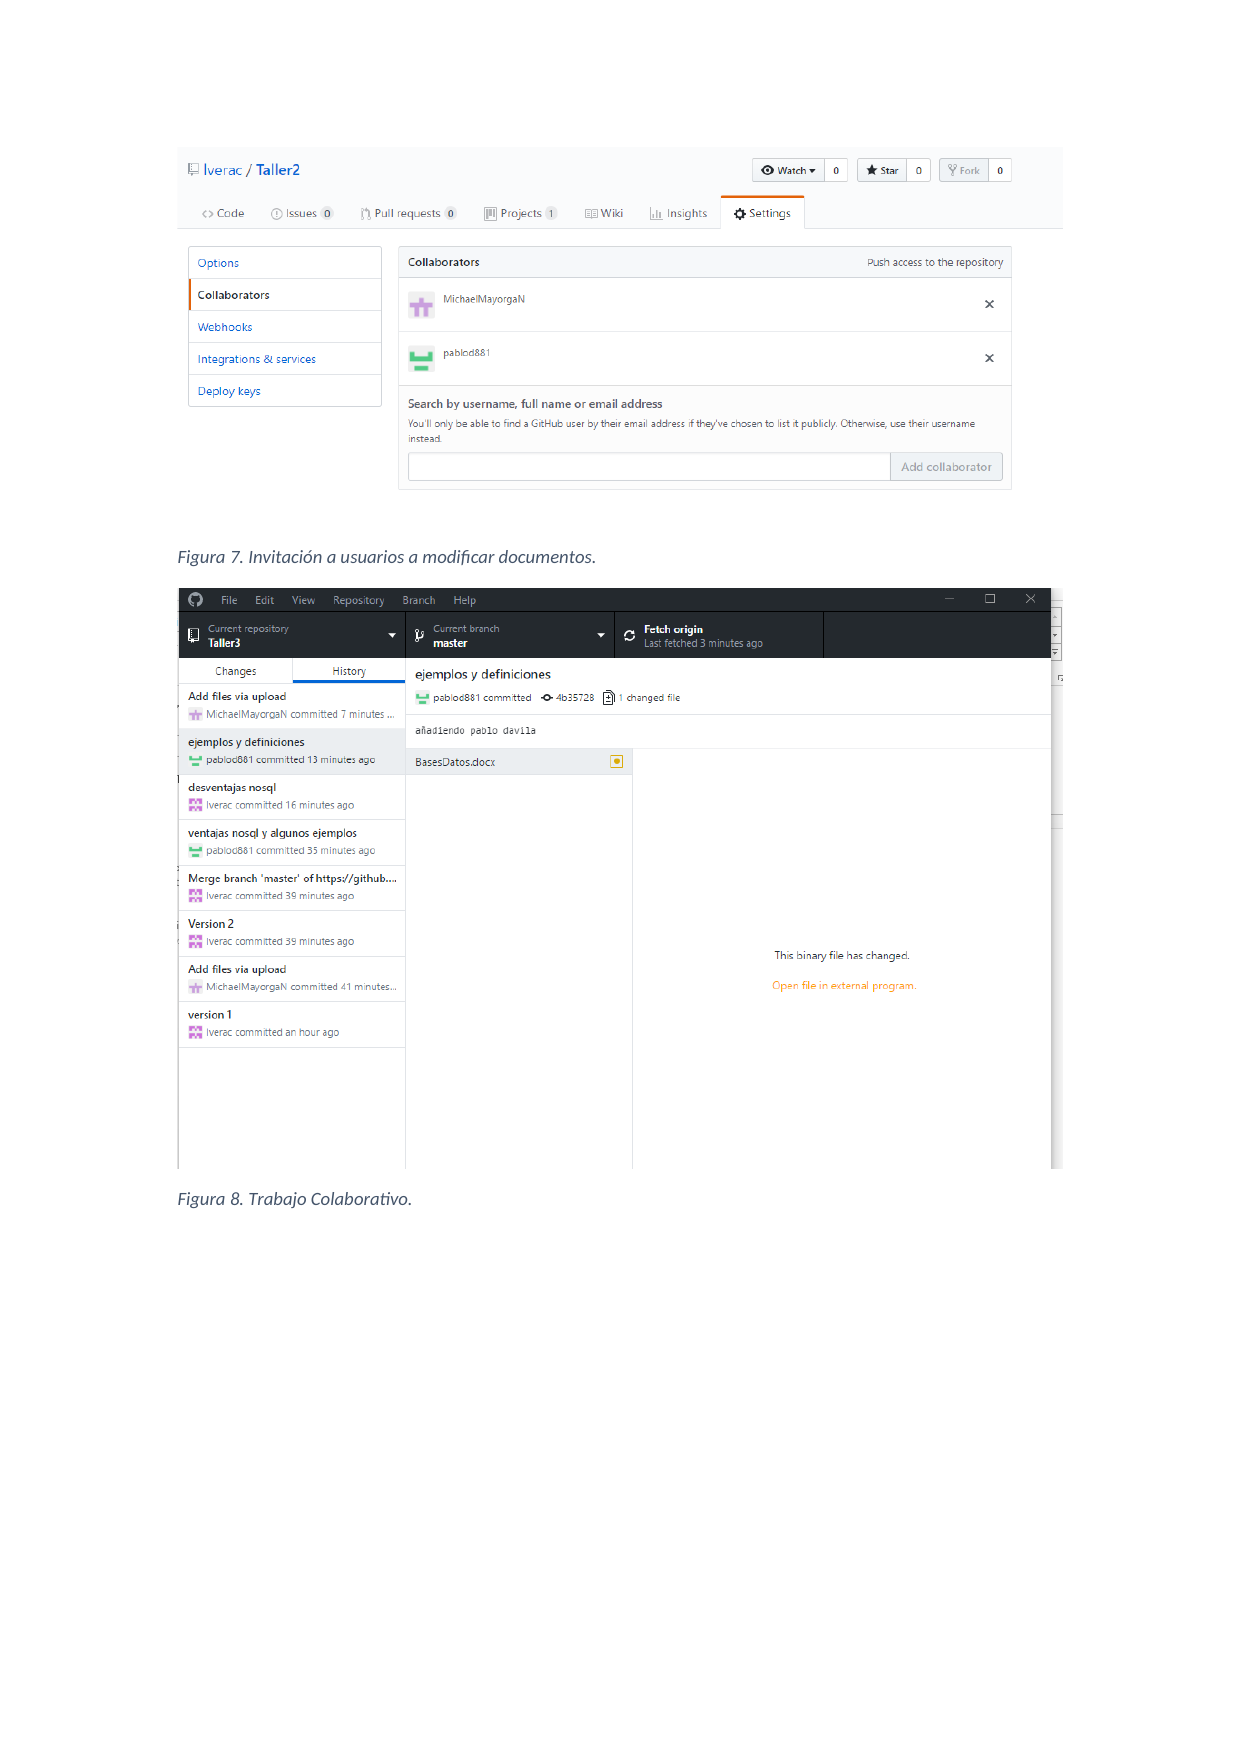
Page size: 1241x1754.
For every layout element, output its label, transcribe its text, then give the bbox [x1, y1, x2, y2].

text Figura 7. Invitación a usuarios a modificar documentos. [177, 545, 1063, 568]
picture [177, 147, 1063, 527]
picture [177, 588, 1063, 1169]
